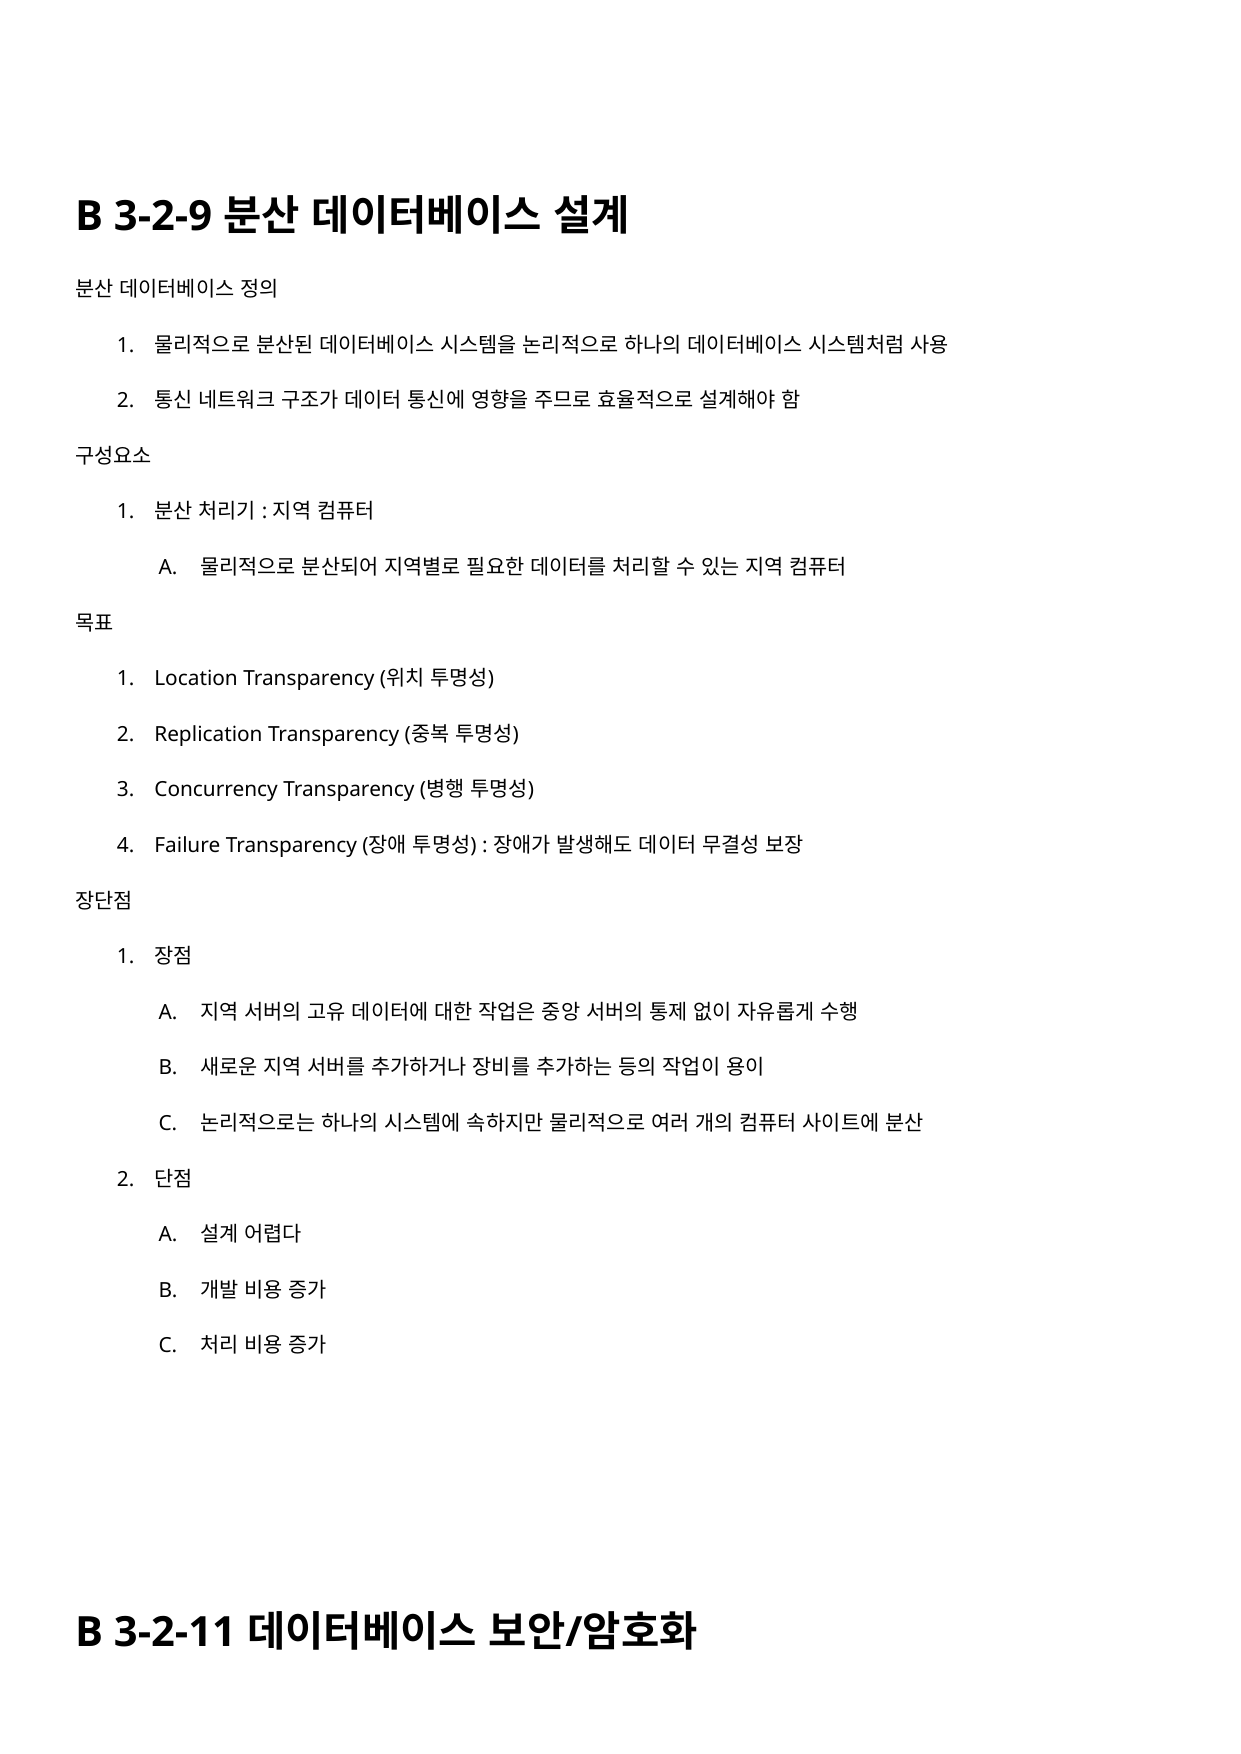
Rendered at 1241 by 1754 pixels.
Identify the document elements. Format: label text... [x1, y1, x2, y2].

list 논리적으로는 하나의 시스템에 속하지만 물리적으로 여러 개의 컴퓨터 사이트에 분산 [158, 1106, 1165, 1137]
text 목표 [75, 606, 1165, 636]
list Concurrency Transparency (병행 투명성) [117, 773, 1165, 803]
text 분산 데이터베이스 정의 [75, 272, 1165, 302]
text B 3-2-9 분산 데이터베이스 설계 [75, 182, 1165, 242]
text 구성요소 [75, 439, 1165, 469]
text 장단점 [75, 884, 1165, 914]
list 물리적으로 분산되어 지역별로 필요한 데이터를 처리할 수 있는 지역 컴퓨터 [158, 550, 1165, 581]
list 지역 서버의 고유 데이터에 대한 작업은 중앙 서버의 통제 없이 자유롭게 수행 [158, 995, 1165, 1025]
list Replication Transparency (중복 투명성) [117, 717, 1165, 747]
list 분산 처리기 : 지역 컴퓨터 [117, 494, 1165, 525]
list 단점 [117, 1162, 1165, 1192]
list 새로운 지역 서버를 추가하거나 장비를 추가하는 등의 작업이 용이 [158, 1051, 1165, 1081]
list 장점 [117, 939, 1165, 970]
list Failure Transparency (장애 투명성) : 장애가 발생해도 데이터 무결성 보장 [117, 828, 1165, 858]
text B 3-2-11 데이터베이스 보안/암호화 [75, 1598, 1165, 1659]
list 물리적으로 분산된 데이터베이스 시스템을 논리적으로 하나의 데이터베이스 시스템처럼 사용 [117, 328, 1165, 358]
list 처리 비용 증가 [158, 1329, 1165, 1359]
list Location Transparency (위치 투명성) [117, 661, 1165, 692]
list 개발 비용 증가 [158, 1273, 1165, 1303]
list 설계 어렵다 [158, 1217, 1165, 1248]
list 통신 네트워크 구조가 데이터 통신에 영향을 주므로 효율적으로 설계해야 함 [117, 383, 1165, 414]
